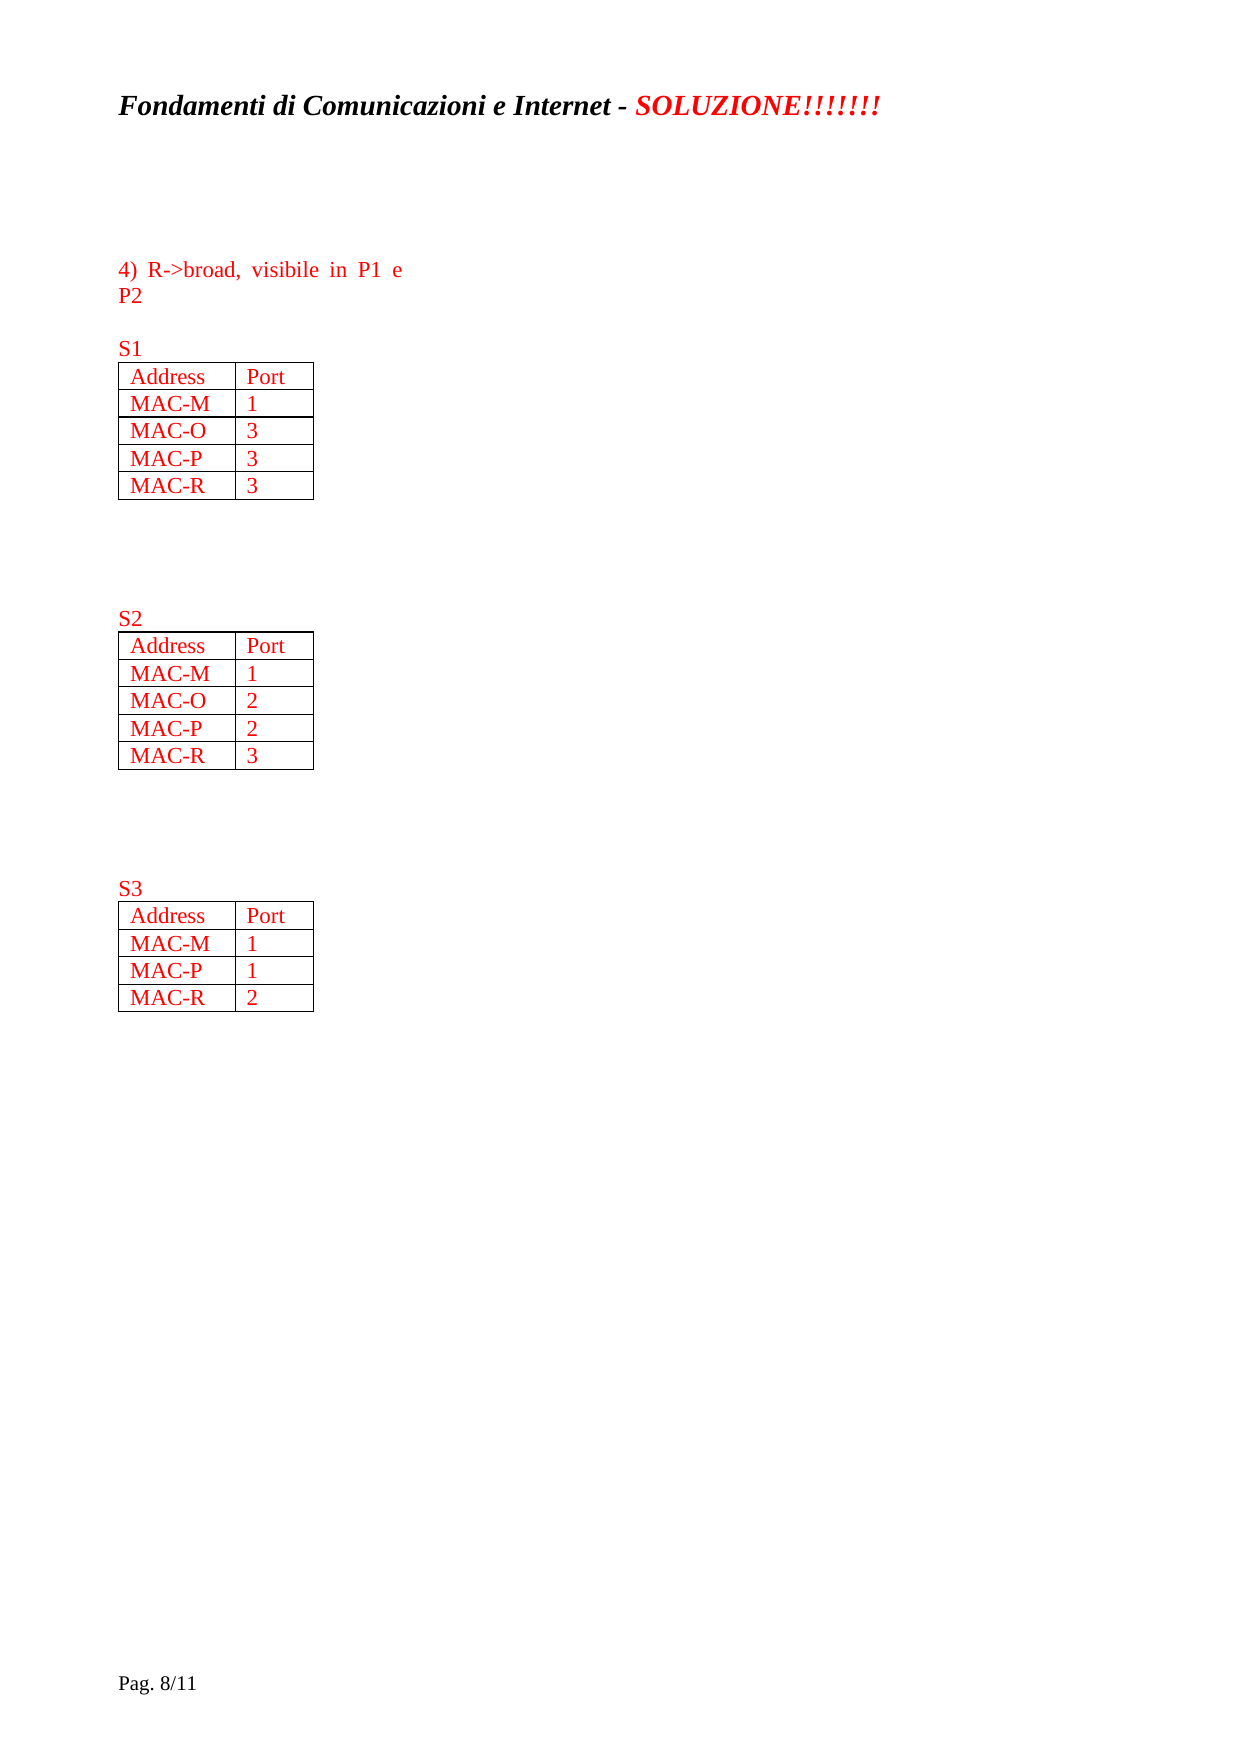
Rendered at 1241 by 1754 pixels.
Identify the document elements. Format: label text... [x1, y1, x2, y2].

table_cell 3 [236, 472, 313, 499]
table_cell MAC-M [119, 930, 235, 956]
table_cell 1 [236, 660, 313, 686]
table_cell 3 [236, 742, 313, 768]
table_header Address [119, 363, 235, 389]
table_cell MAC-P [119, 445, 235, 471]
table_cell MAC-R [119, 742, 235, 768]
table_header Port [236, 633, 313, 659]
table_header Port [236, 363, 313, 389]
table_cell 3 [236, 445, 313, 471]
table_header Address [119, 902, 235, 929]
table_header Port [236, 902, 313, 929]
table_cell 1 [236, 930, 313, 956]
text 4) R->broad, visibile in P1 e P2 [118, 256, 403, 309]
table_cell MAC-O [119, 687, 235, 714]
table_cell 2 [236, 985, 313, 1011]
text S2 [118, 605, 403, 631]
table_cell MAC-R [119, 985, 235, 1011]
text S1 [118, 335, 403, 362]
table_cell MAC-P [119, 957, 235, 983]
table_cell MAC-M [119, 390, 235, 416]
table_cell MAC-R [119, 472, 235, 499]
table_header Address [119, 633, 235, 659]
table_cell 3 [236, 418, 313, 444]
table_cell MAC-P [119, 715, 235, 741]
table_cell MAC-O [119, 418, 235, 444]
table_cell 1 [236, 390, 313, 416]
table_cell 2 [236, 687, 313, 714]
table_cell 1 [236, 957, 313, 983]
text S3 [118, 875, 403, 901]
table_cell 2 [236, 715, 313, 741]
table_cell MAC-M [119, 660, 235, 686]
